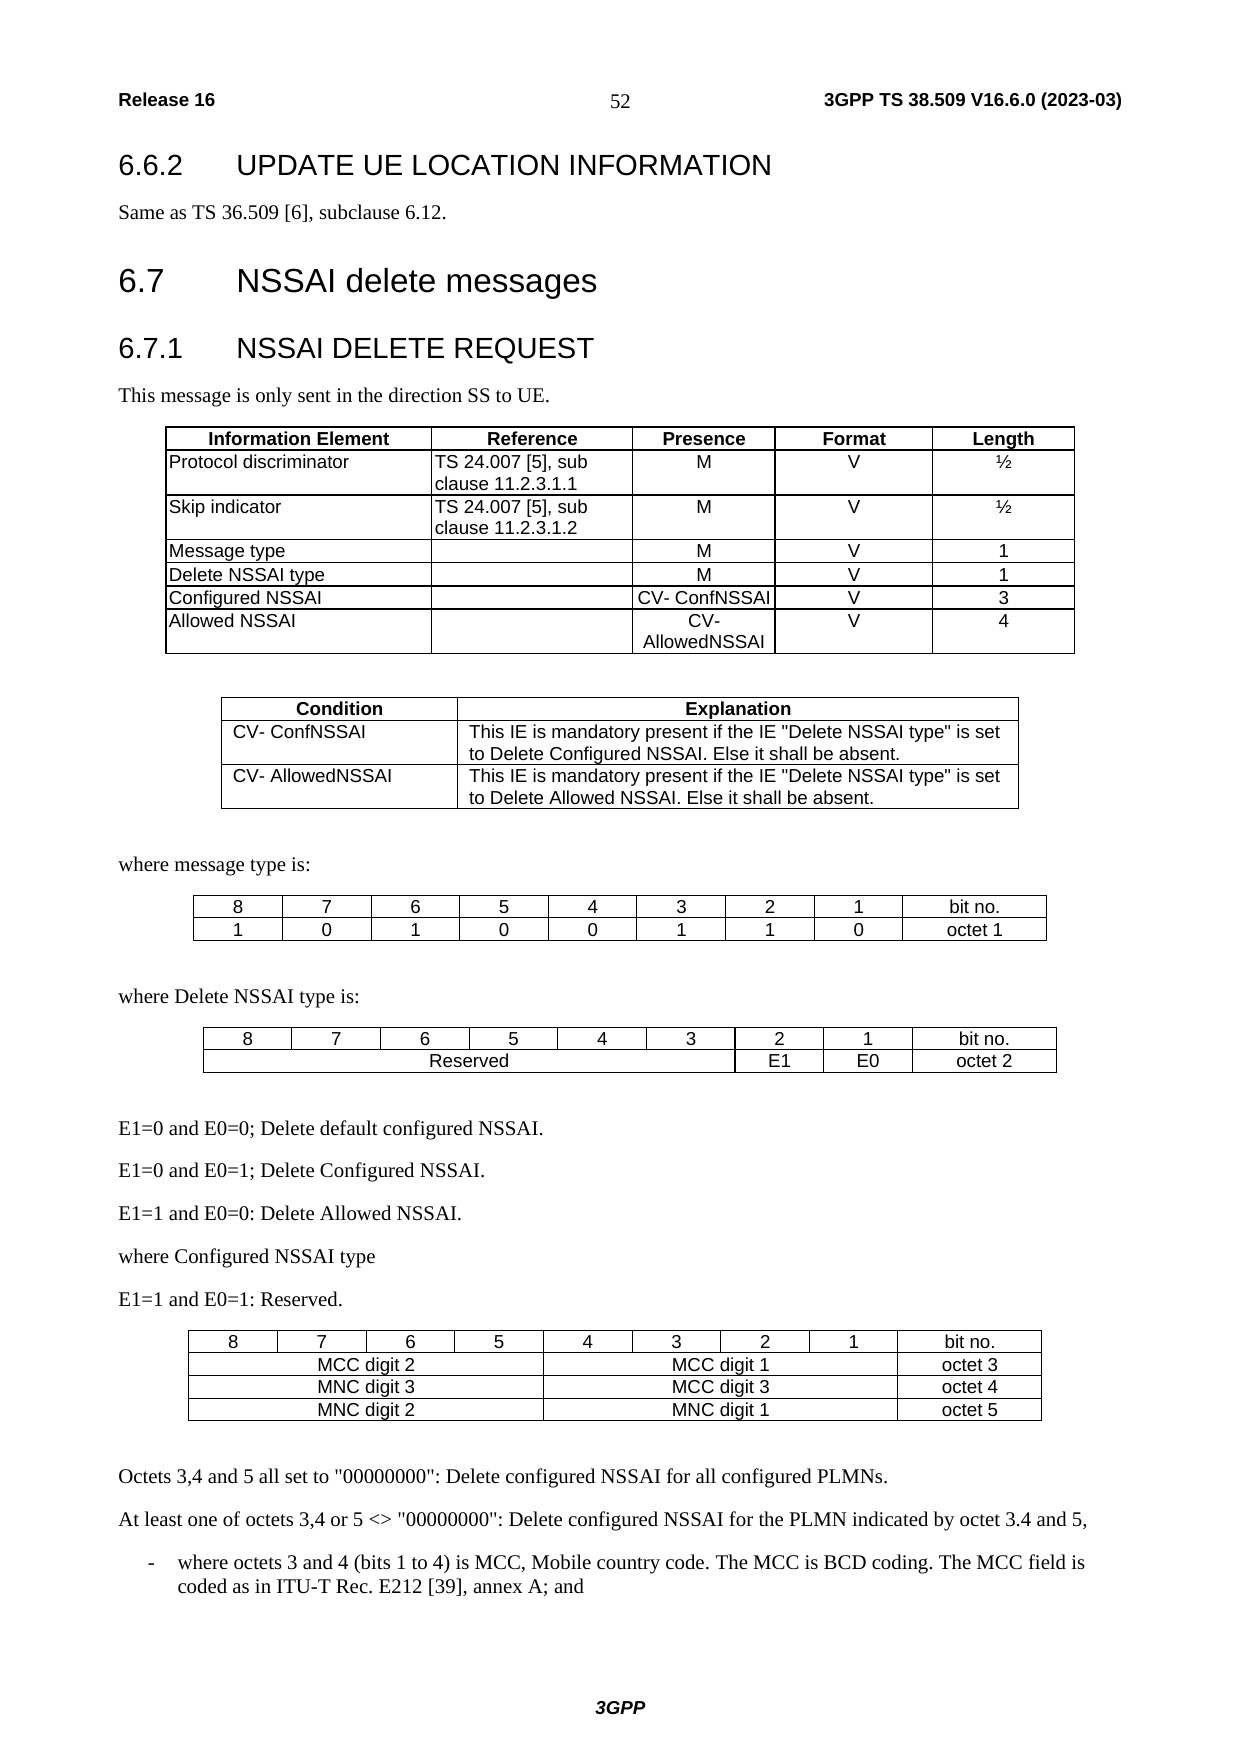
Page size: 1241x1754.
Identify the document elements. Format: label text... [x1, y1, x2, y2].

table_header 8 [204, 1028, 291, 1049]
text where message type is: [118, 852, 1122, 876]
table_header 6 [367, 1331, 454, 1352]
table_cell V [776, 496, 932, 539]
table_cell 4 [933, 610, 1074, 653]
table_header 6 [381, 1028, 469, 1049]
table_cell 1 [933, 563, 1074, 585]
table_cell MCC digit 3 [544, 1376, 897, 1397]
text E1=0 and E0=0; Delete default configured NSSAI. [118, 1116, 1122, 1140]
table_cell [432, 540, 632, 562]
table_header 5 [460, 896, 548, 917]
table_cell V [776, 563, 932, 585]
table_cell 1 [194, 918, 282, 940]
table_cell This IE is mandatory present if the IE "Delete NSSAI type" is set to Delete Allowed NSSAI. Else it shall be absent. [458, 765, 1018, 808]
table_cell Reserved [204, 1050, 734, 1072]
table_cell 1 [637, 918, 725, 940]
table_header bit no. [913, 1028, 1056, 1049]
table_header bit no. [903, 896, 1046, 917]
table_header 2 [726, 896, 814, 917]
table_cell CV- ConfNSSAI [633, 587, 774, 608]
table_header Length [933, 428, 1074, 449]
table_cell 0 [549, 918, 636, 940]
table_header Explanation [458, 698, 1018, 720]
table_header Format [776, 428, 932, 449]
table_cell 3 [933, 587, 1074, 608]
table_cell M [633, 496, 774, 539]
table_header 4 [549, 896, 636, 917]
table_cell CV- ConfNSSAI [222, 721, 457, 764]
table_header 7 [278, 1331, 366, 1352]
table_header Reference [432, 428, 632, 449]
subtitle 6.7 NSSAI delete messages [118, 261, 1122, 300]
table_header 3 [647, 1028, 734, 1049]
table_cell Message type [167, 540, 431, 562]
table_cell V [776, 610, 932, 653]
table_cell MNC digit 2 [189, 1399, 543, 1420]
table_cell 1 [933, 540, 1074, 562]
table_header 3 [633, 1331, 720, 1352]
table_cell octet 3 [898, 1353, 1041, 1375]
table_cell V [776, 587, 932, 608]
table_cell 0 [460, 918, 548, 940]
table_cell MNC digit 3 [189, 1376, 543, 1397]
table_cell M [633, 540, 774, 562]
table_cell TS 24.007 [5], sub clause 11.2.3.1.2 [432, 496, 632, 539]
table_cell E1 [736, 1050, 823, 1072]
table_cell M [633, 563, 774, 585]
subtitle 6.7.1 NSSAI DELETE REQUEST [118, 331, 1122, 364]
table_cell octet 1 [903, 918, 1046, 940]
table_cell [432, 610, 632, 653]
table_header 1 [824, 1028, 912, 1049]
table_cell octet 5 [898, 1399, 1041, 1420]
table_header 4 [558, 1028, 646, 1049]
table_header 7 [283, 896, 371, 917]
subtitle 6.6.2 UPDATE UE LOCATION INFORMATION [118, 147, 1122, 181]
table_cell 0 [283, 918, 371, 940]
table_header 5 [470, 1028, 557, 1049]
table_cell This IE is mandatory present if the IE "Delete NSSAI type" is set to Delete Configured NSSAI. Else it shall be absent. [458, 721, 1018, 764]
text E1=0 and E0=1; Delete Configured NSSAI. [118, 1158, 1122, 1182]
table_header Information Element [167, 428, 431, 449]
table_header 3 [637, 896, 725, 917]
text E1=1 and E0=0: Delete Allowed NSSAI. [118, 1201, 1122, 1225]
table_header 2 [721, 1331, 809, 1352]
table_header 1 [815, 896, 902, 917]
table_cell M [633, 451, 774, 494]
table_cell CV- AllowedNSSAI [633, 610, 774, 653]
table_cell Protocol discriminator [167, 451, 431, 494]
table_header bit no. [898, 1331, 1041, 1352]
table_header 1 [810, 1331, 897, 1352]
text At least one of octets 3,4 or 5 <> "00000000": Delete configured NSSAI for the PLMN indicated by octet 3.4 and 5, [118, 1507, 1122, 1531]
text - where octets 3 and 4 (bits 1 to 4) is MCC, Mobile country code. The MCC is BCD coding. The MCC field is coded as in ITU-T Rec. E212 [39], annex A; and [148, 1549, 1122, 1598]
text E1=1 and E0=1: Reserved. [118, 1287, 1122, 1311]
table_cell Delete NSSAI type [167, 563, 431, 585]
text This message is only sent in the direction SS to UE. [118, 383, 1122, 407]
table_cell Skip indicator [167, 496, 431, 539]
table_cell octet 2 [913, 1050, 1056, 1072]
table_cell Allowed NSSAI [167, 610, 431, 653]
table_cell MNC digit 1 [544, 1399, 897, 1420]
table_header 8 [194, 896, 282, 917]
text Octets 3,4 and 5 all set to "00000000": Delete configured NSSAI for all configured PLMNs. [118, 1464, 1122, 1488]
table_cell TS 24.007 [5], sub clause 11.2.3.1.1 [432, 451, 632, 494]
table_header 7 [292, 1028, 380, 1049]
table_cell 1 [726, 918, 814, 940]
table_header Condition [222, 698, 457, 720]
text where Configured NSSAI type [118, 1244, 1122, 1268]
text where Delete NSSAI type is: [118, 984, 1122, 1008]
table_cell MCC digit 1 [544, 1353, 897, 1375]
table_cell V [776, 540, 932, 562]
table_cell MCC digit 2 [189, 1353, 543, 1375]
table_cell V [776, 451, 932, 494]
table_cell 1 [372, 918, 459, 940]
table_header Presence [633, 428, 774, 449]
table_cell CV- AllowedNSSAI [222, 765, 457, 808]
table_cell E0 [824, 1050, 912, 1072]
table_header 8 [189, 1331, 277, 1352]
text Same as TS 36.509 [6], subclause 6.12. [118, 200, 1122, 224]
table_cell Configured NSSAI [167, 587, 431, 608]
table_header 5 [455, 1331, 543, 1352]
table_cell ½ [933, 496, 1074, 539]
table_cell ½ [933, 451, 1074, 494]
table_header 4 [544, 1331, 632, 1352]
table_cell 0 [815, 918, 902, 940]
table_cell octet 4 [898, 1376, 1041, 1397]
table_header 2 [736, 1028, 823, 1049]
table_header 6 [372, 896, 459, 917]
table_cell [432, 587, 632, 608]
table_cell [432, 563, 632, 585]
